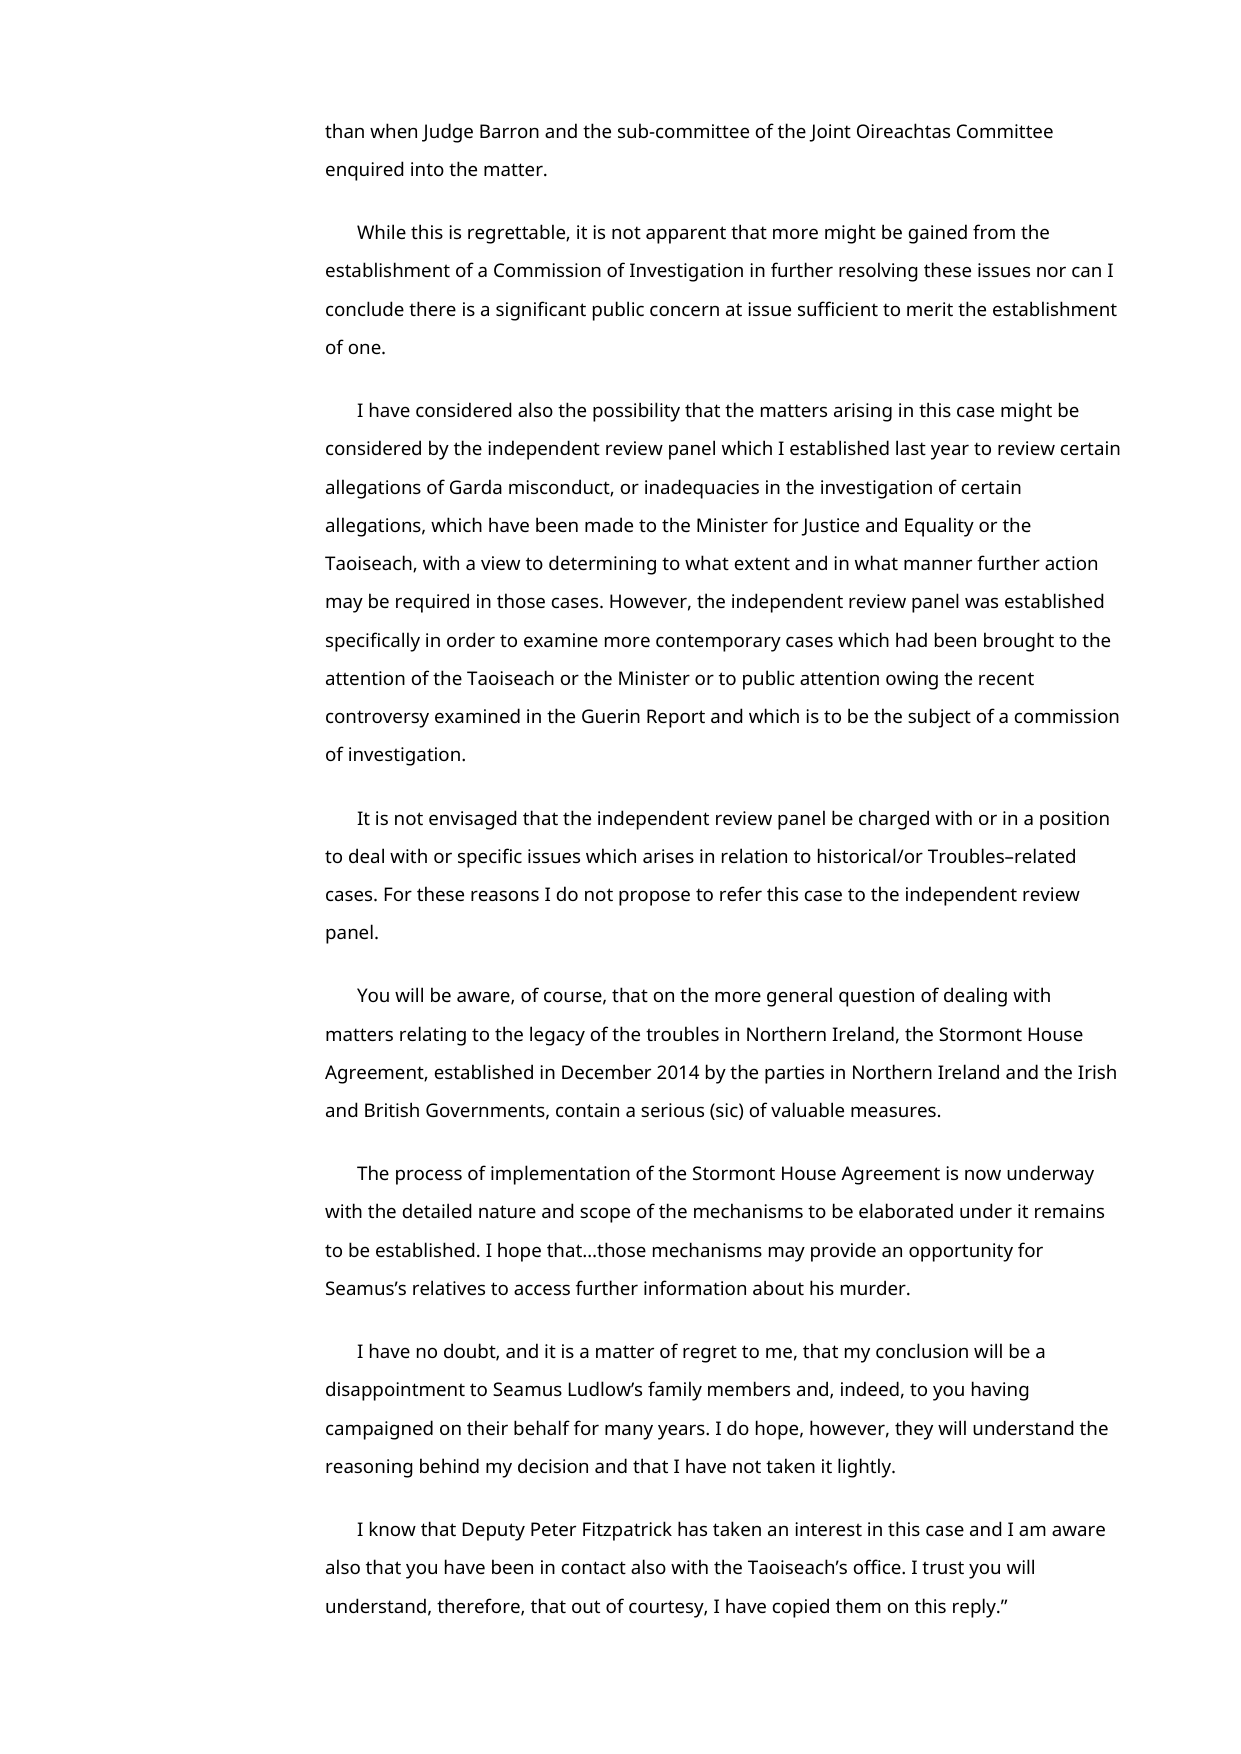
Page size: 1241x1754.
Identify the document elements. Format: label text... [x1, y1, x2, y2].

text I have considered also the possibility that the matters arising in this case might be considered by the independent review panel which I established last year to review certain allegations of Garda misconduct, or inadequacies in the investigation of certain allegations, which have been made to the Minister for Justice and Equality or the Taoiseach, with a view to determining to what extent and in what manner further action may be required in those cases. However, the independent review panel was established specifically in order to examine more contemporary cases which had been brought to the attention of the Taoiseach or the Minister or to public attention owing the recent controversy examined in the Guerin Report and which is to be the subject of a commission of investigation. [266, 397, 1122, 767]
text It is not envisaged that the independent review panel be charged with or in a position to deal with or specific issues which arises in relation to historical/or Troubles–related cases. For these reasons I do not propose to refer this case to the independent review panel. [266, 805, 1122, 945]
text While this is regrettable, it is not apparent that more might be gained from the establishment of a Commission of Investigation in further resolving these issues nor can I conclude there is a significant public concern at issue sufficient to merit the establishment of one. [266, 219, 1122, 360]
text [266, 118, 1122, 182]
text The process of implementation of the Stormont House Agreement is now underway with the detailed nature and scope of the mechanisms to be elaborated under it remains to be established. I hope that…those mechanisms may provide an opportunity for Seamus’s relatives to access further information about his murder. [266, 1161, 1122, 1301]
text You will be aware, of course, that on the more general question of dealing with matters relating to the legacy of the troubles in Northern Ireland, the Stormont House Agreement, established in December 2014 by the parties in Northern Ireland and the Irish and British Governments, contain a serious (sic) of valuable measures. [266, 983, 1122, 1123]
text I know that Deputy Peter Fitzpatrick has taken an interest in this case and I am aware also that you have been in contact also with the Taoiseach’s office. I trust you will understand, therefore, that out of courtesy, I have copied them on this reply.” [266, 1516, 1122, 1618]
text I have no doubt, and it is a matter of regret to me, that my conclusion will be a disappointment to Seamus Ludlow’s family members and, indeed, to you having campaigned on their behalf for many years. I do hope, however, they will understand the reasoning behind my decision and that I have not taken it lightly. [266, 1338, 1122, 1479]
